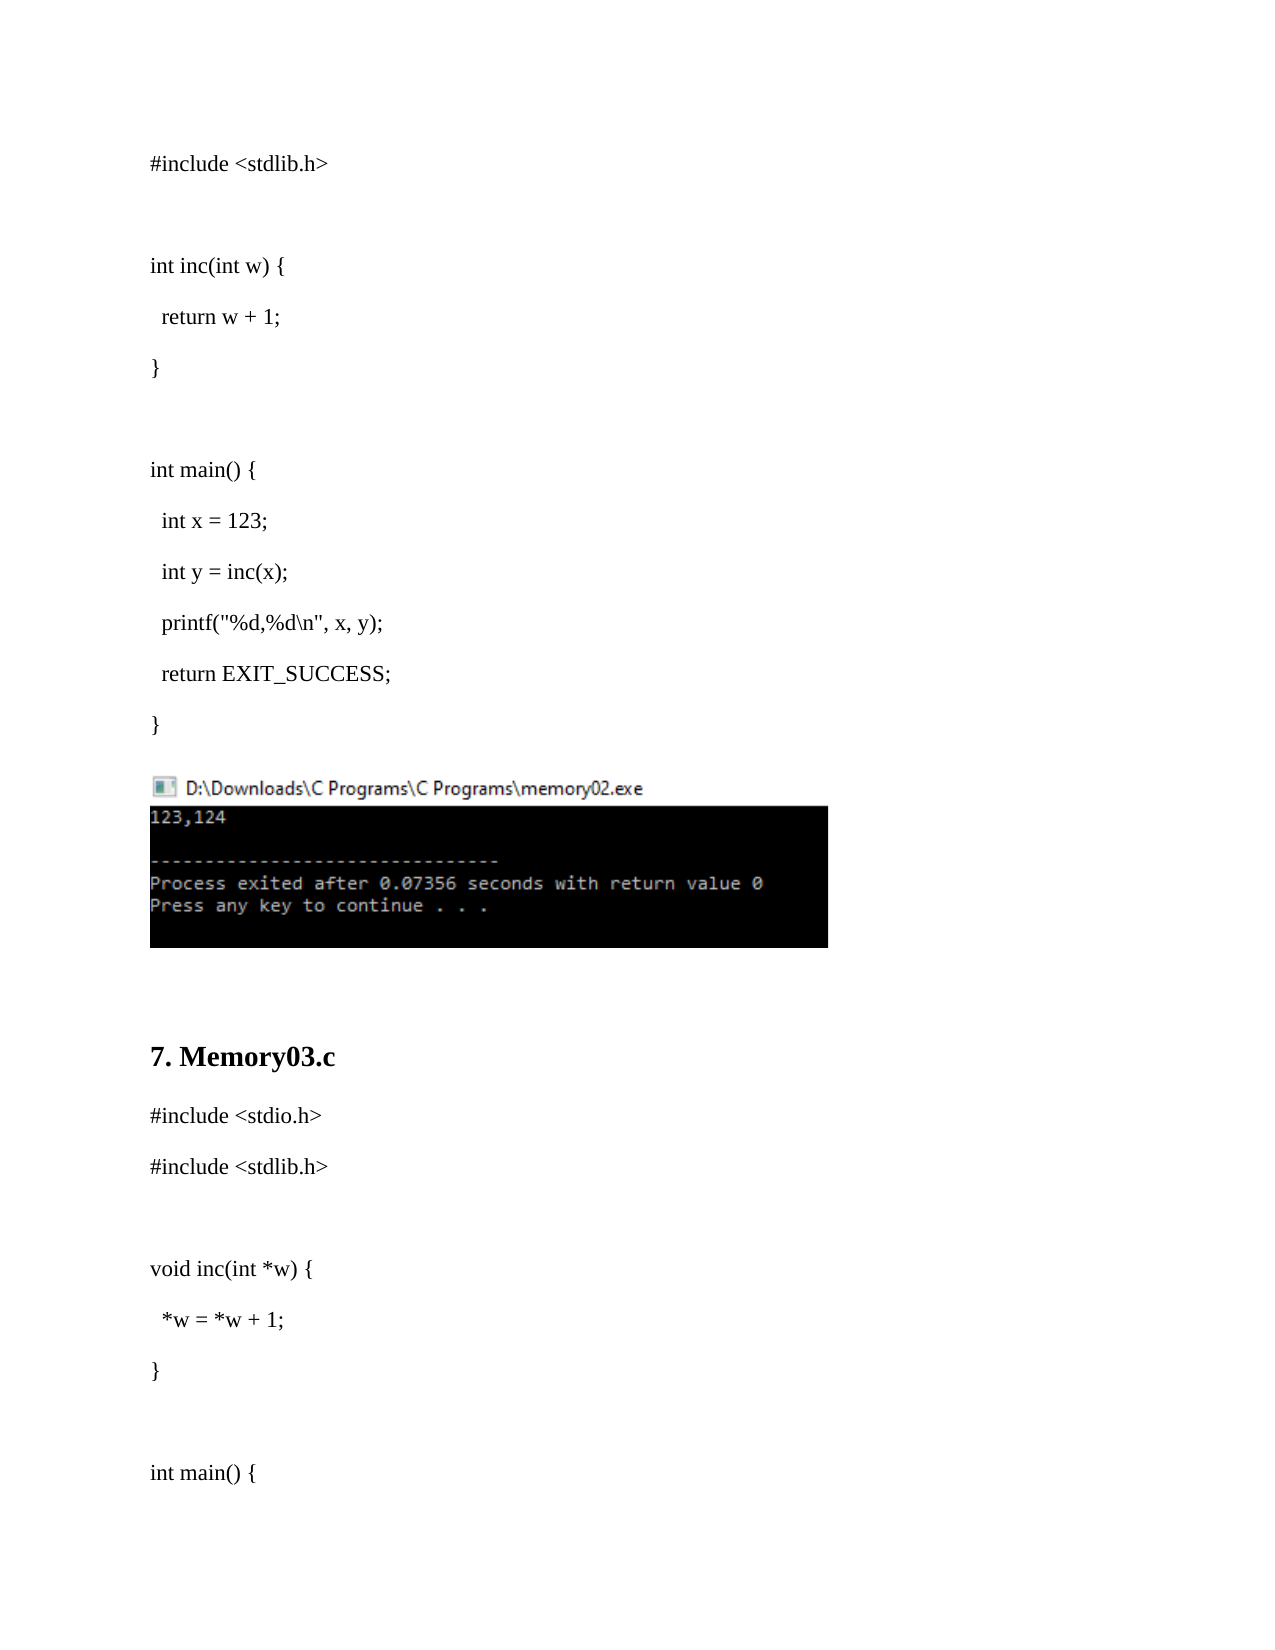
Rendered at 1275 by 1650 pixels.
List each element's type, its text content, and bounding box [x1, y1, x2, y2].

text int main() { [150, 1459, 1125, 1486]
text void inc(int *w) { [150, 1255, 1125, 1281]
text } [150, 354, 1125, 381]
picture [150, 770, 829, 948]
text int inc(int w) { [150, 252, 1125, 278]
text return EXIT_SUCCESS; [150, 660, 1125, 687]
text int x = 123; [150, 507, 1125, 534]
text #include <stdlib.h> [150, 150, 1125, 176]
text #include <stdio.h> [150, 1102, 1125, 1128]
text *w = *w + 1; [150, 1306, 1125, 1332]
text return w + 1; [150, 303, 1125, 329]
text } [150, 711, 1125, 738]
text #include <stdlib.h> [150, 1153, 1125, 1179]
subtitle 7. Memory03.c [150, 1039, 1125, 1073]
text printf("%d,%d\n", x, y); [150, 609, 1125, 636]
text } [150, 1357, 1125, 1383]
text int y = inc(x); [150, 558, 1125, 585]
text int main() { [150, 456, 1125, 483]
